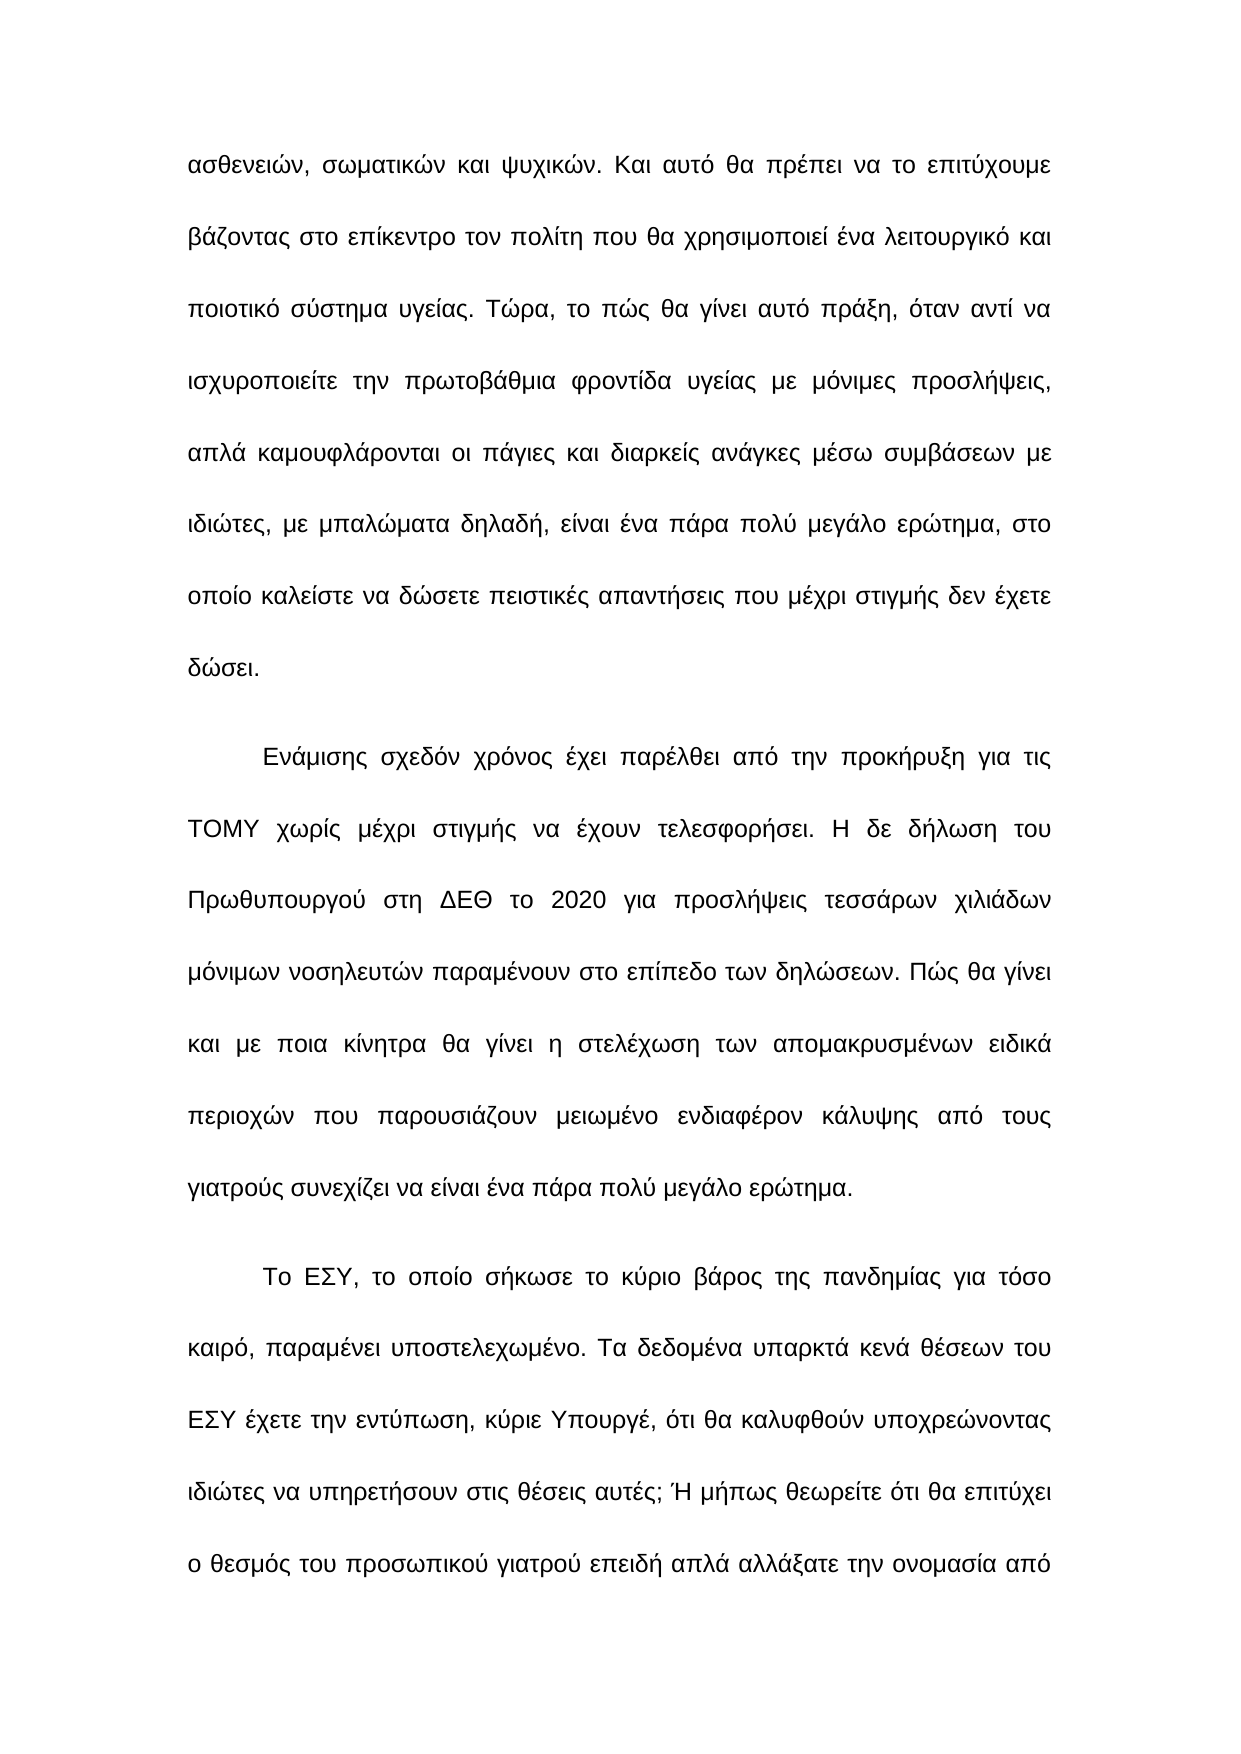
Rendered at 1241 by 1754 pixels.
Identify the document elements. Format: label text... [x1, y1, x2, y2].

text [187, 1261, 1053, 1578]
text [187, 150, 1053, 682]
text Ενάμισης σχεδόν χρόνος έχει παρέλθει από την προκήρυξη για τις ΤΟΜΥ χωρίς μέχρι στιγμής να έχουν τελεσφορήσει. Η δε δήλωση του Πρωθυπουργού στη ΔΕΘ το 2020 για προσλήψεις τεσσάρων χιλιάδων μόνιμων νοσηλευτών παραμένουν στο επίπεδο των δηλώσεων. Πώς θα γίνει και με ποια κίνητρα θα γίνει η στελέχωση των απομακρυσμένων ειδικά περιοχών που παρουσιάζουν μειωμένο ενδιαφέρον κάλυψης από τους γιατρούς συνεχίζει να είναι ένα πάρα πολύ μεγάλο ερώτημα. [187, 742, 1053, 1202]
